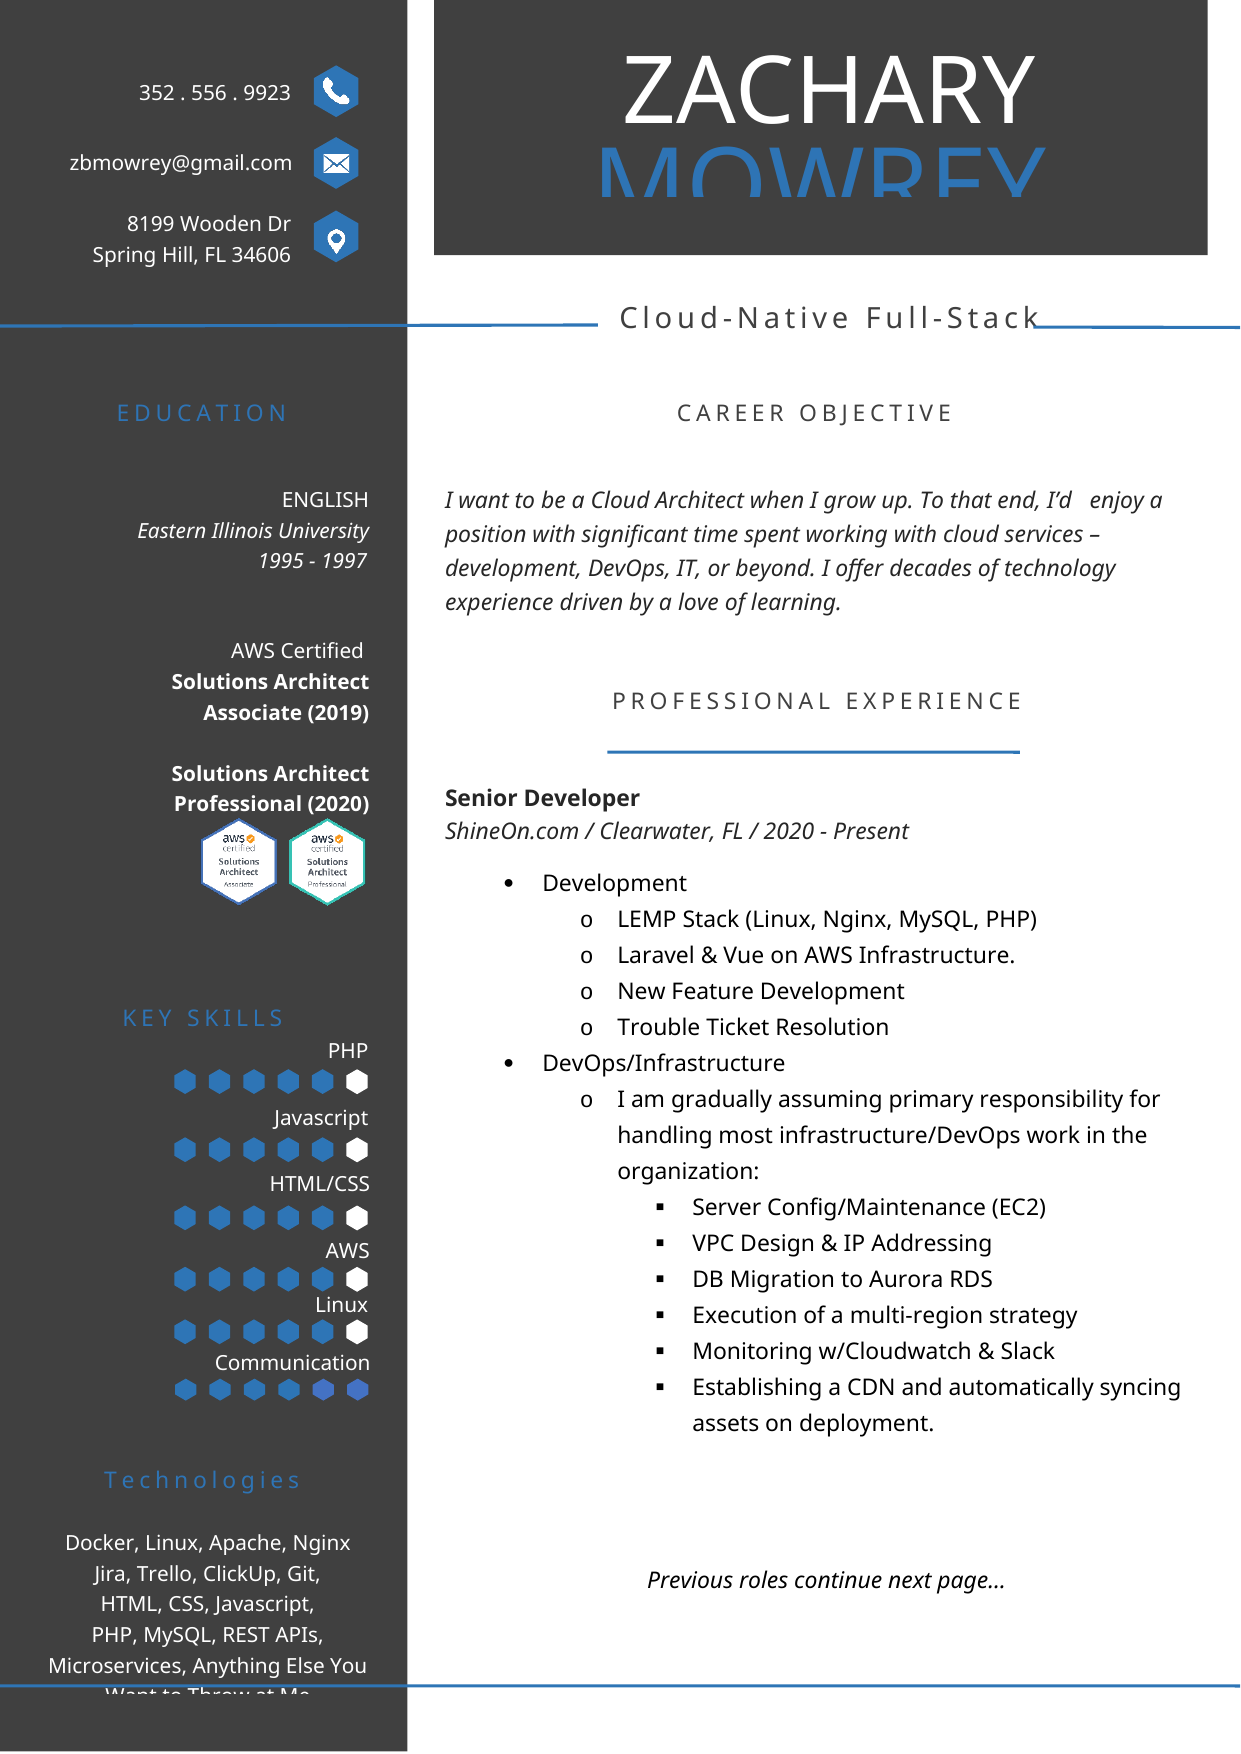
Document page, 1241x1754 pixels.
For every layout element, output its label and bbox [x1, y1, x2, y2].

picture [194, 817, 283, 906]
picture [327, 229, 346, 254]
picture [322, 77, 350, 105]
picture [323, 154, 350, 173]
picture [286, 816, 368, 907]
